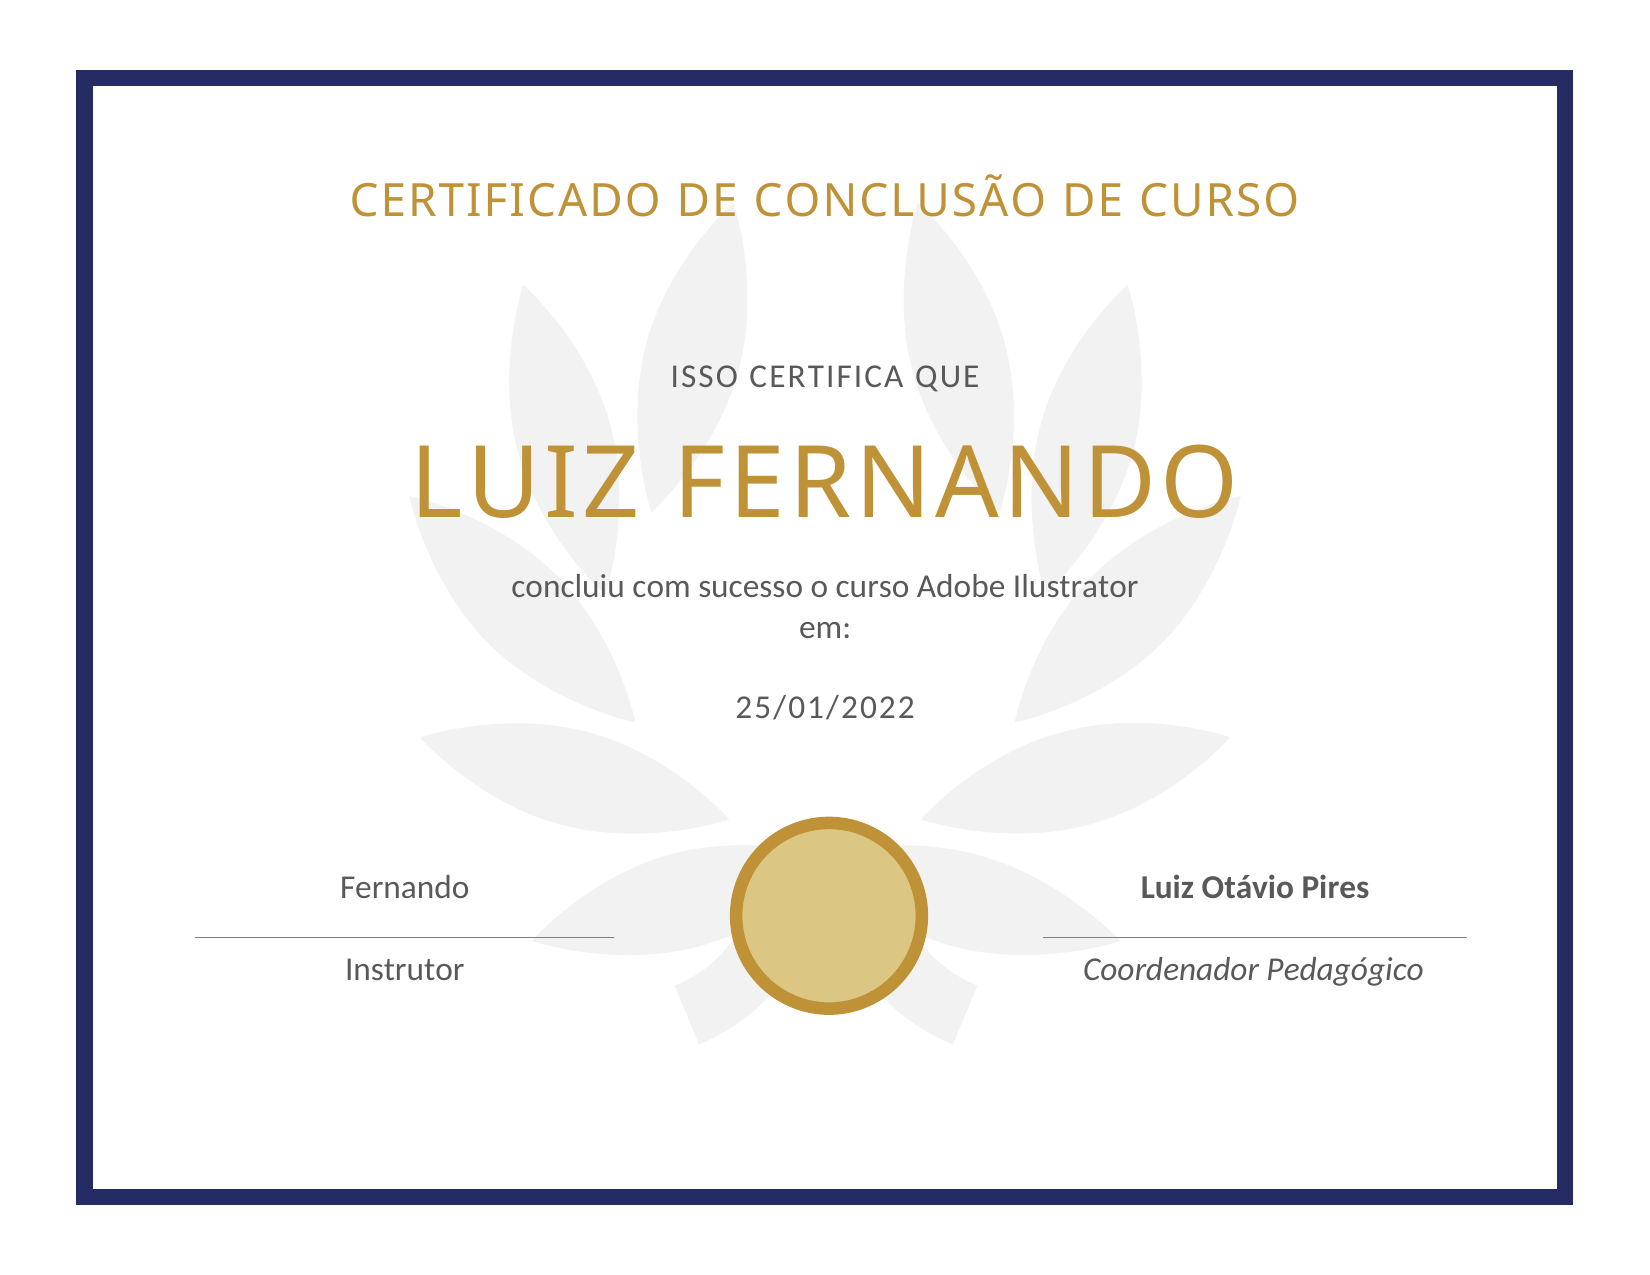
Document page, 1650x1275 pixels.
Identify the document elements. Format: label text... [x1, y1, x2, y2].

table_cell [75, 817, 195, 937]
table_cell [75, 937, 195, 1044]
table_cell Luiz Otávio Pires [1043, 817, 1467, 937]
table_header certificado de conclusão de curso [75, 141, 1575, 291]
table_cell [1467, 937, 1575, 1044]
table_cell 25/01/2022 [75, 652, 1575, 817]
table_cell [1467, 817, 1575, 937]
table_cell Fernando [195, 817, 614, 937]
table_cell [614, 817, 1043, 1044]
table_cell concluiu com sucesso o curso Adobe Ilustrator em: [75, 561, 1575, 652]
table_cell Isso certifica que [75, 291, 1575, 396]
table_cell Coordenador Pedagógico [1043, 938, 1467, 1044]
table_cell Luiz Fernando [75, 396, 1575, 561]
table_cell Instrutor [195, 938, 614, 1044]
